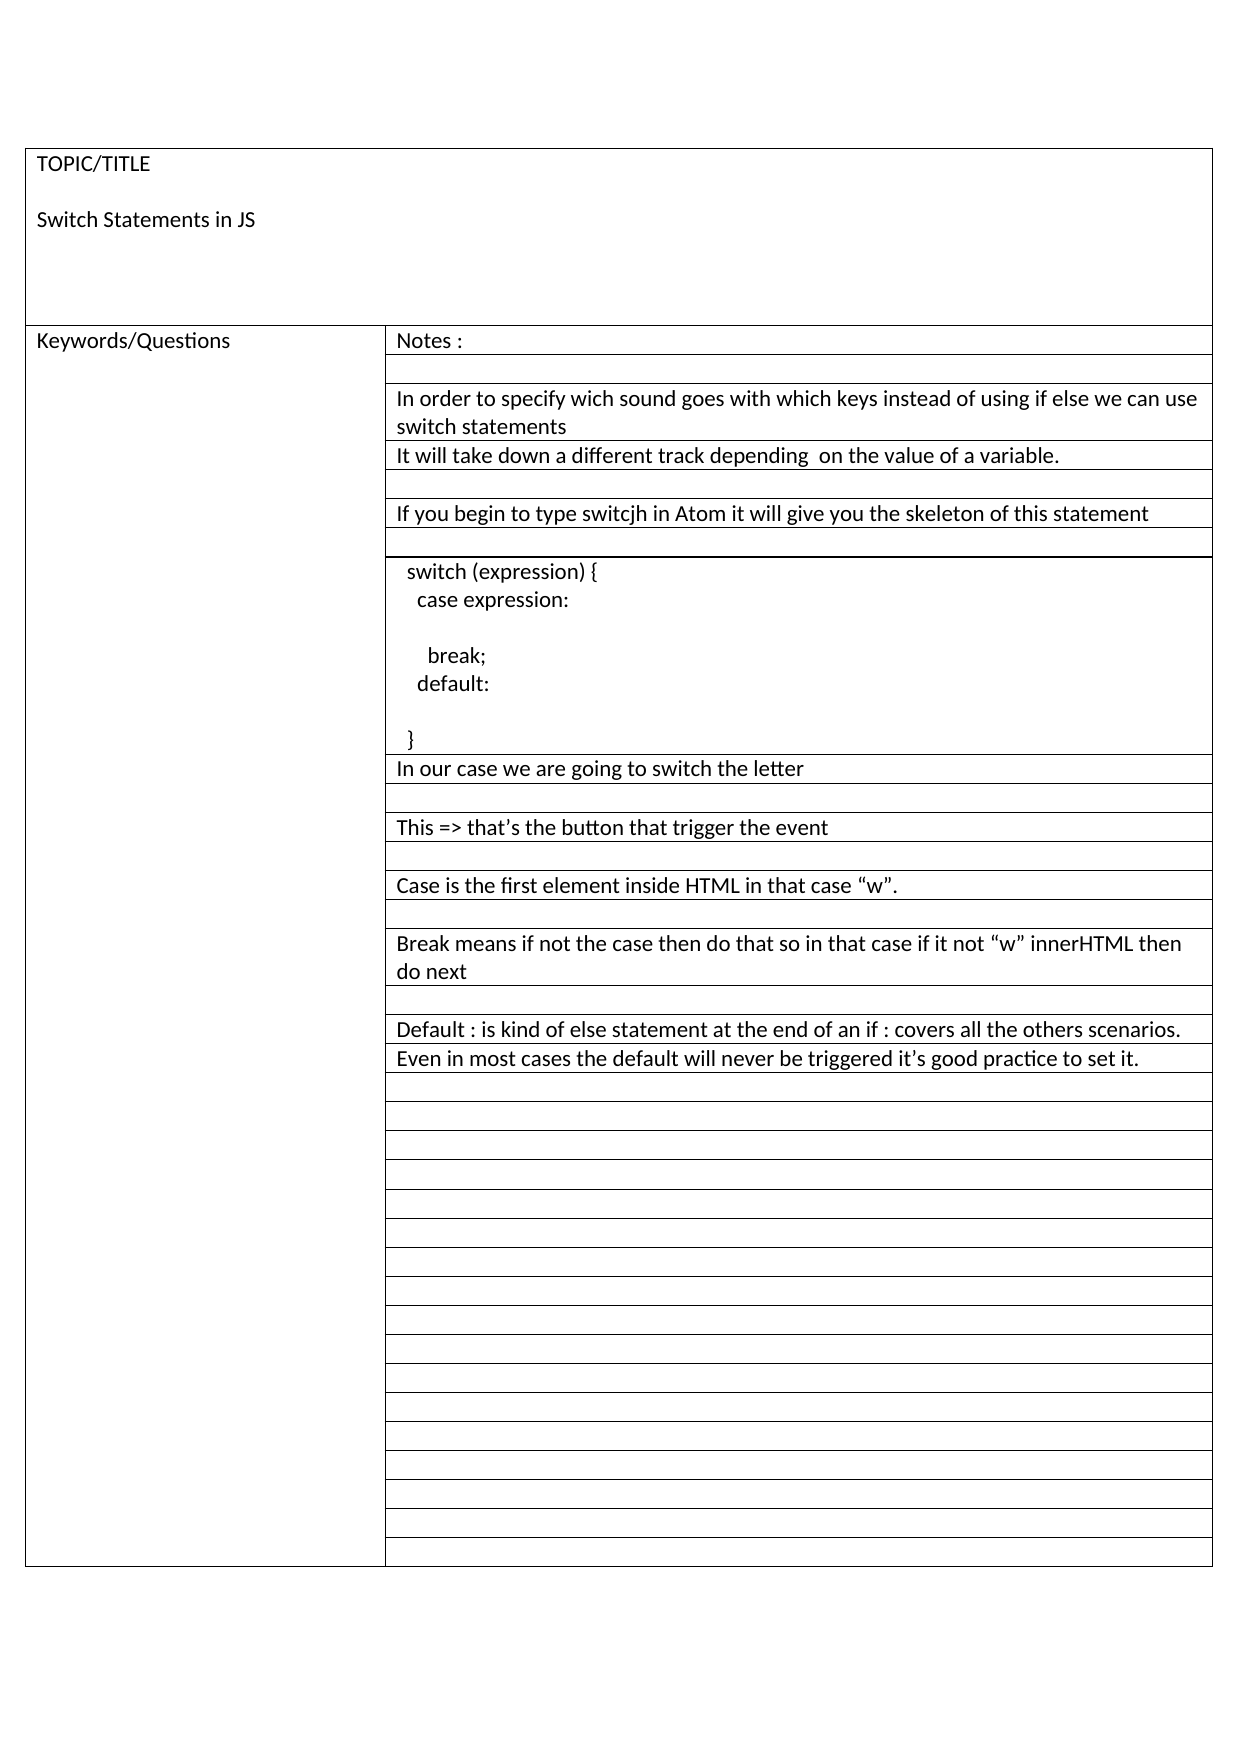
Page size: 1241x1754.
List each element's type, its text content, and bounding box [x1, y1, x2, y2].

table_cell [386, 1393, 1212, 1421]
table_cell [386, 1480, 1212, 1508]
table_cell This => that’s the button that trigger the event [386, 813, 1212, 841]
table_cell switch (expression) { case expression: break; default: } [386, 558, 1212, 753]
table_cell Case is the first element inside HTML in that case “w”. [386, 871, 1212, 899]
table_cell [386, 1248, 1212, 1276]
table_cell [386, 1306, 1212, 1334]
table_cell [386, 1422, 1212, 1450]
table_cell [386, 528, 1212, 556]
table_cell [386, 1102, 1212, 1130]
table_cell [386, 1451, 1212, 1479]
table_cell If you begin to type switcjh in Atom it will give you the skeleton of this statement [386, 499, 1212, 527]
table_cell Keywords/Questions [26, 326, 385, 1566]
table_cell [386, 1131, 1212, 1159]
table_cell [386, 1538, 1212, 1566]
table_cell [386, 1509, 1212, 1537]
table_header TOPIC/TITLE Switch Statements in JS [26, 149, 1212, 325]
table_cell Default : is kind of else statement at the end of an if : covers all the others scenarios. [386, 1015, 1212, 1043]
table_cell In our case we are going to switch the letter [386, 755, 1212, 783]
table_cell [386, 986, 1212, 1014]
table_cell [386, 1190, 1212, 1217]
table_cell Notes : [386, 326, 1212, 354]
table_cell Break means if not the case then do that so in that case if it not “w” innerHTML then do next [386, 929, 1212, 985]
table_cell [386, 1160, 1212, 1188]
table_cell [386, 1219, 1212, 1247]
table_cell [386, 842, 1212, 870]
table_cell [386, 784, 1212, 812]
table_cell [386, 1073, 1212, 1101]
table_cell [386, 355, 1212, 383]
table_cell Even in most cases the default will never be triggered it’s good practice to set it. [386, 1044, 1212, 1072]
table_cell It will take down a different track depending on the value of a variable. [386, 441, 1212, 469]
table_cell [386, 1364, 1212, 1392]
table_cell [386, 1335, 1212, 1363]
table_cell [386, 900, 1212, 928]
table_cell In order to specify wich sound goes with which keys instead of using if else we can use switch statements [386, 384, 1212, 440]
table_cell [386, 470, 1212, 498]
table_cell [386, 1277, 1212, 1305]
